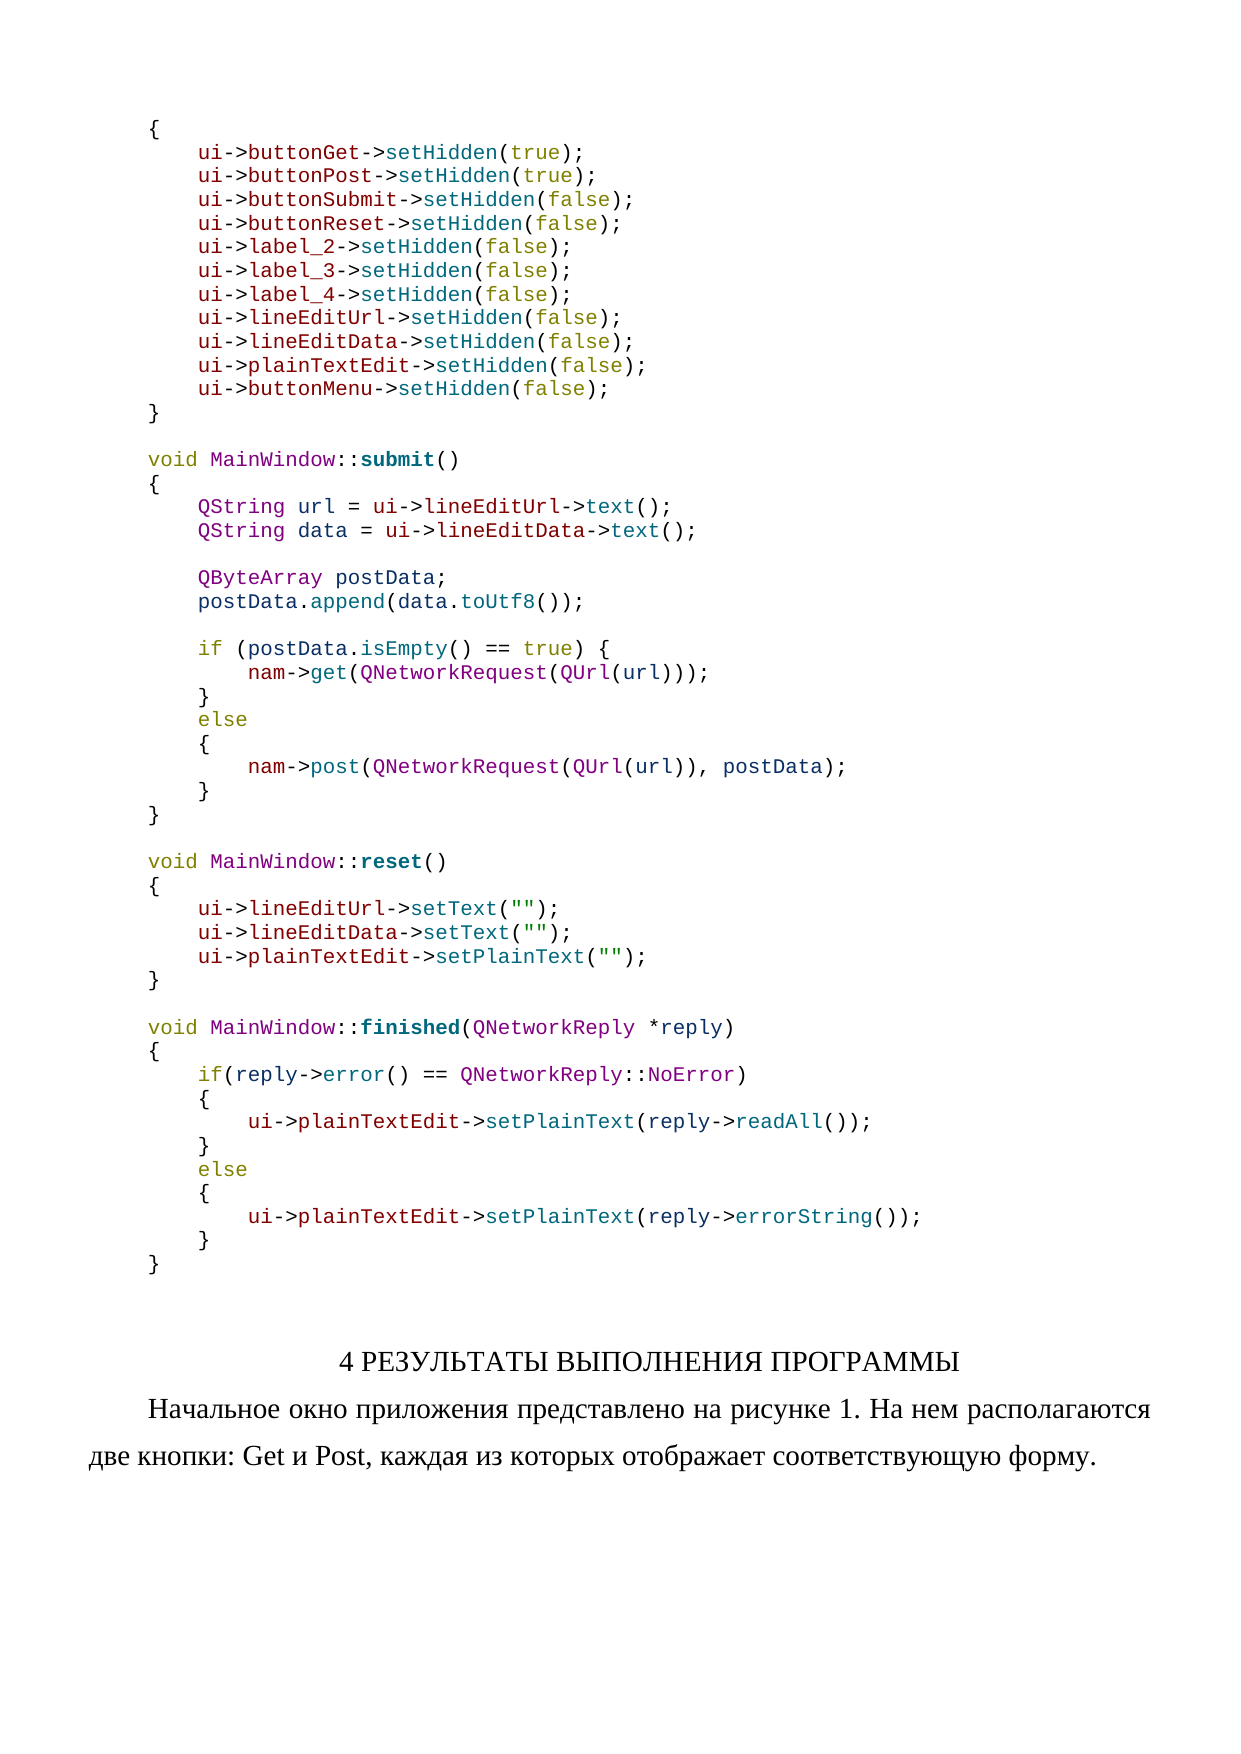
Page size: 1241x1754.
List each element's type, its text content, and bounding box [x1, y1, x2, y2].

text ui->label_4->setHidden(false); [88, 284, 1152, 307]
text } [88, 804, 1152, 827]
text QByteArray postData; [88, 567, 1152, 591]
text { [88, 733, 1152, 757]
text ui->plainTextEdit->setPlainText(""); [88, 946, 1152, 969]
text { [88, 118, 1152, 142]
text } [88, 780, 1152, 804]
text else [88, 709, 1152, 733]
text ui->label_2->setHidden(false); [88, 236, 1152, 260]
text ui->buttonReset->setHidden(false); [88, 213, 1152, 236]
text ui->lineEditData->setText(""); [88, 922, 1152, 946]
text void MainWindow::reset() [88, 851, 1152, 875]
text { [88, 1088, 1152, 1111]
text QString data = ui->lineEditData->text(); [88, 520, 1152, 544]
text } [88, 1229, 1152, 1253]
text ui->plainTextEdit->setPlainText(reply->errorString()); [88, 1206, 1152, 1229]
text ui->plainTextEdit->setHidden(false); [88, 354, 1152, 378]
text { [88, 1182, 1152, 1206]
text 4 РЕЗУЛЬТАТЫ ВЫПОЛНЕНИЯ ПРОГРАММЫ [88, 1344, 1152, 1377]
text nam->post(QNetworkRequest(QUrl(url)), postData); [88, 757, 1152, 780]
text } [88, 969, 1152, 993]
text { [88, 473, 1152, 496]
text ui->label_3->setHidden(false); [88, 260, 1152, 284]
text ui->buttonSubmit->setHidden(false); [88, 189, 1152, 213]
text ui->plainTextEdit->setPlainText(reply->readAll()); [88, 1111, 1152, 1135]
text } [88, 686, 1152, 709]
text ui->lineEditData->setHidden(false); [88, 331, 1152, 354]
text ui->lineEditUrl->setText(""); [88, 898, 1152, 922]
text ui->lineEditUrl->setHidden(false); [88, 307, 1152, 331]
text nam->get(QNetworkRequest(QUrl(url))); [88, 662, 1152, 686]
text ui->buttonPost->setHidden(true); [88, 165, 1152, 189]
text postData.append(data.toUtf8()); [88, 591, 1152, 615]
text } [88, 1135, 1152, 1158]
text Начальное окно приложения представлено на рисунке 1. На нем располагаются две кнопки: Get и Post, каждая из которых отображает соответствующую форму. [88, 1391, 1152, 1471]
text } [88, 1253, 1152, 1277]
text QString url = ui->lineEditUrl->text(); [88, 496, 1152, 520]
text else [88, 1158, 1152, 1182]
text void MainWindow::finished(QNetworkReply *reply) [88, 1017, 1152, 1040]
text void MainWindow::submit() [88, 449, 1152, 473]
text if(reply->error() == QNetworkReply::NoError) [88, 1064, 1152, 1088]
text ui->buttonGet->setHidden(true); [88, 142, 1152, 165]
text { [88, 1040, 1152, 1064]
text ui->buttonMenu->setHidden(false); [88, 378, 1152, 402]
text } [88, 402, 1152, 426]
text if (postData.isEmpty() == true) { [88, 638, 1152, 662]
text { [88, 875, 1152, 898]
